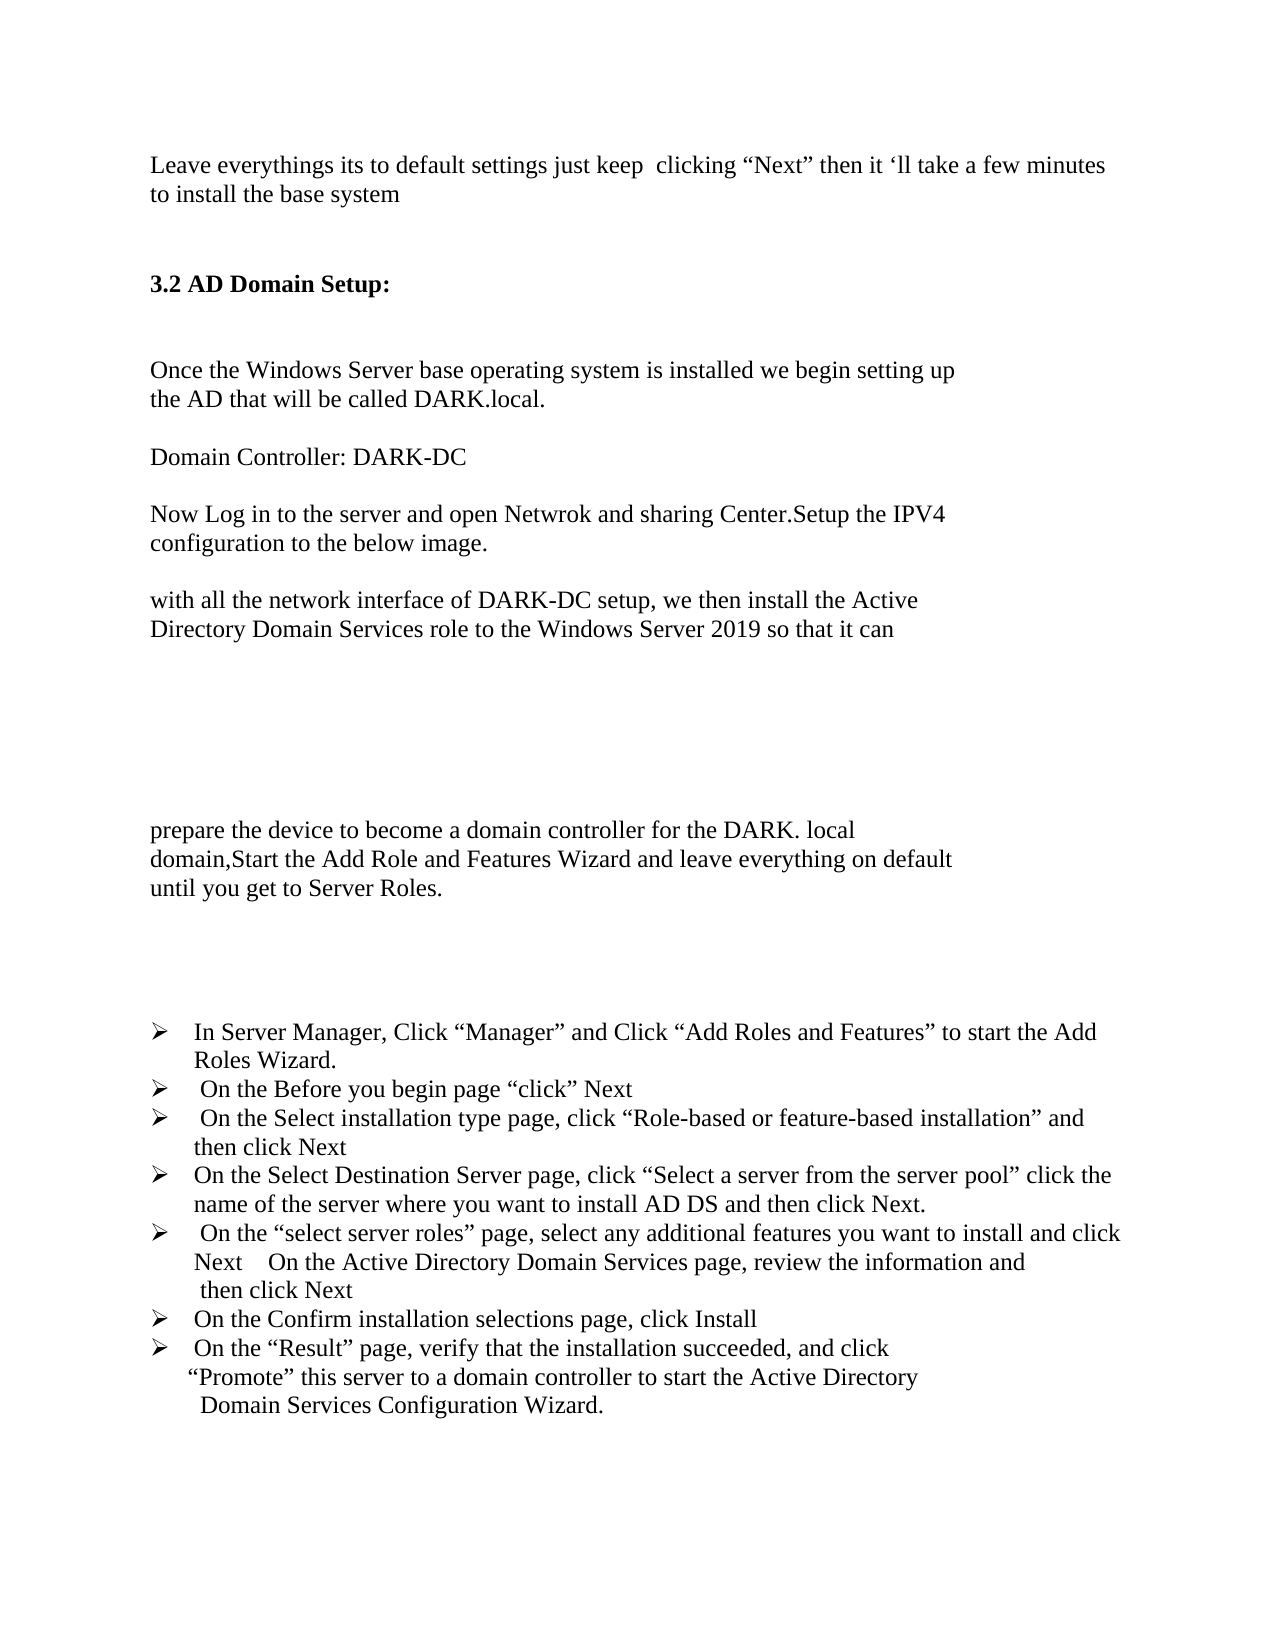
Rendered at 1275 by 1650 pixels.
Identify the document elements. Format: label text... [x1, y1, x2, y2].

list with all the network interface of DARK-DC setup, we then install the Active [150, 586, 1125, 614]
list On the “Result” page, verify that the installation succeeded, and click [150, 1333, 1125, 1362]
list until you get to Server Roles. [150, 873, 1125, 902]
list Now Log in to the server and open Netwrok and sharing Center.Setup the IPV4 [150, 499, 1125, 528]
list “Promote” this server to a domain controller to start the Active Directory [150, 1362, 1125, 1391]
list configuration to the below image. [150, 528, 1125, 557]
text Leave everythings its to default settings just keep clicking “Next” then it ‘ll take a few minutes to install the base system [150, 150, 1125, 207]
list Domain Services Configuration Wizard. [150, 1391, 1125, 1419]
list On the Confirm installation selections page, click Install [150, 1304, 1125, 1333]
list domain,Start the Add Role and Features Wizard and leave everything on default [150, 844, 1125, 873]
list prepare the device to become a domain controller for the DARK. local [150, 816, 1125, 844]
list On the Before you begin page “click” Next [150, 1074, 1125, 1103]
list the AD that will be called DARK.local. [150, 384, 1125, 413]
list In Server Manager, Click “Manager” and Click “Add Roles and Features” to start the Add Roles Wizard. [150, 1017, 1125, 1074]
list 3.2 AD Domain Setup: [150, 269, 1125, 298]
list On the Select Destination Server page, click “Select a server from the server pool” click the name of the server where you want to install AD DS and then click Next. [150, 1161, 1125, 1218]
list Once the Windows Server base operating system is installed we begin setting up [150, 356, 1125, 384]
list then click Next [150, 1276, 1125, 1304]
list On the “select server roles” page, select any additional features you want to install and click Next On the Active Directory Domain Services page, review the information and [150, 1218, 1125, 1276]
list Directory Domain Services role to the Windows Server 2019 so that it can [150, 614, 1125, 643]
list On the Select installation type page, click “Role-based or feature-based installation” and then click Next [150, 1103, 1125, 1161]
list Domain Controller: DARK-DC [150, 442, 1125, 471]
